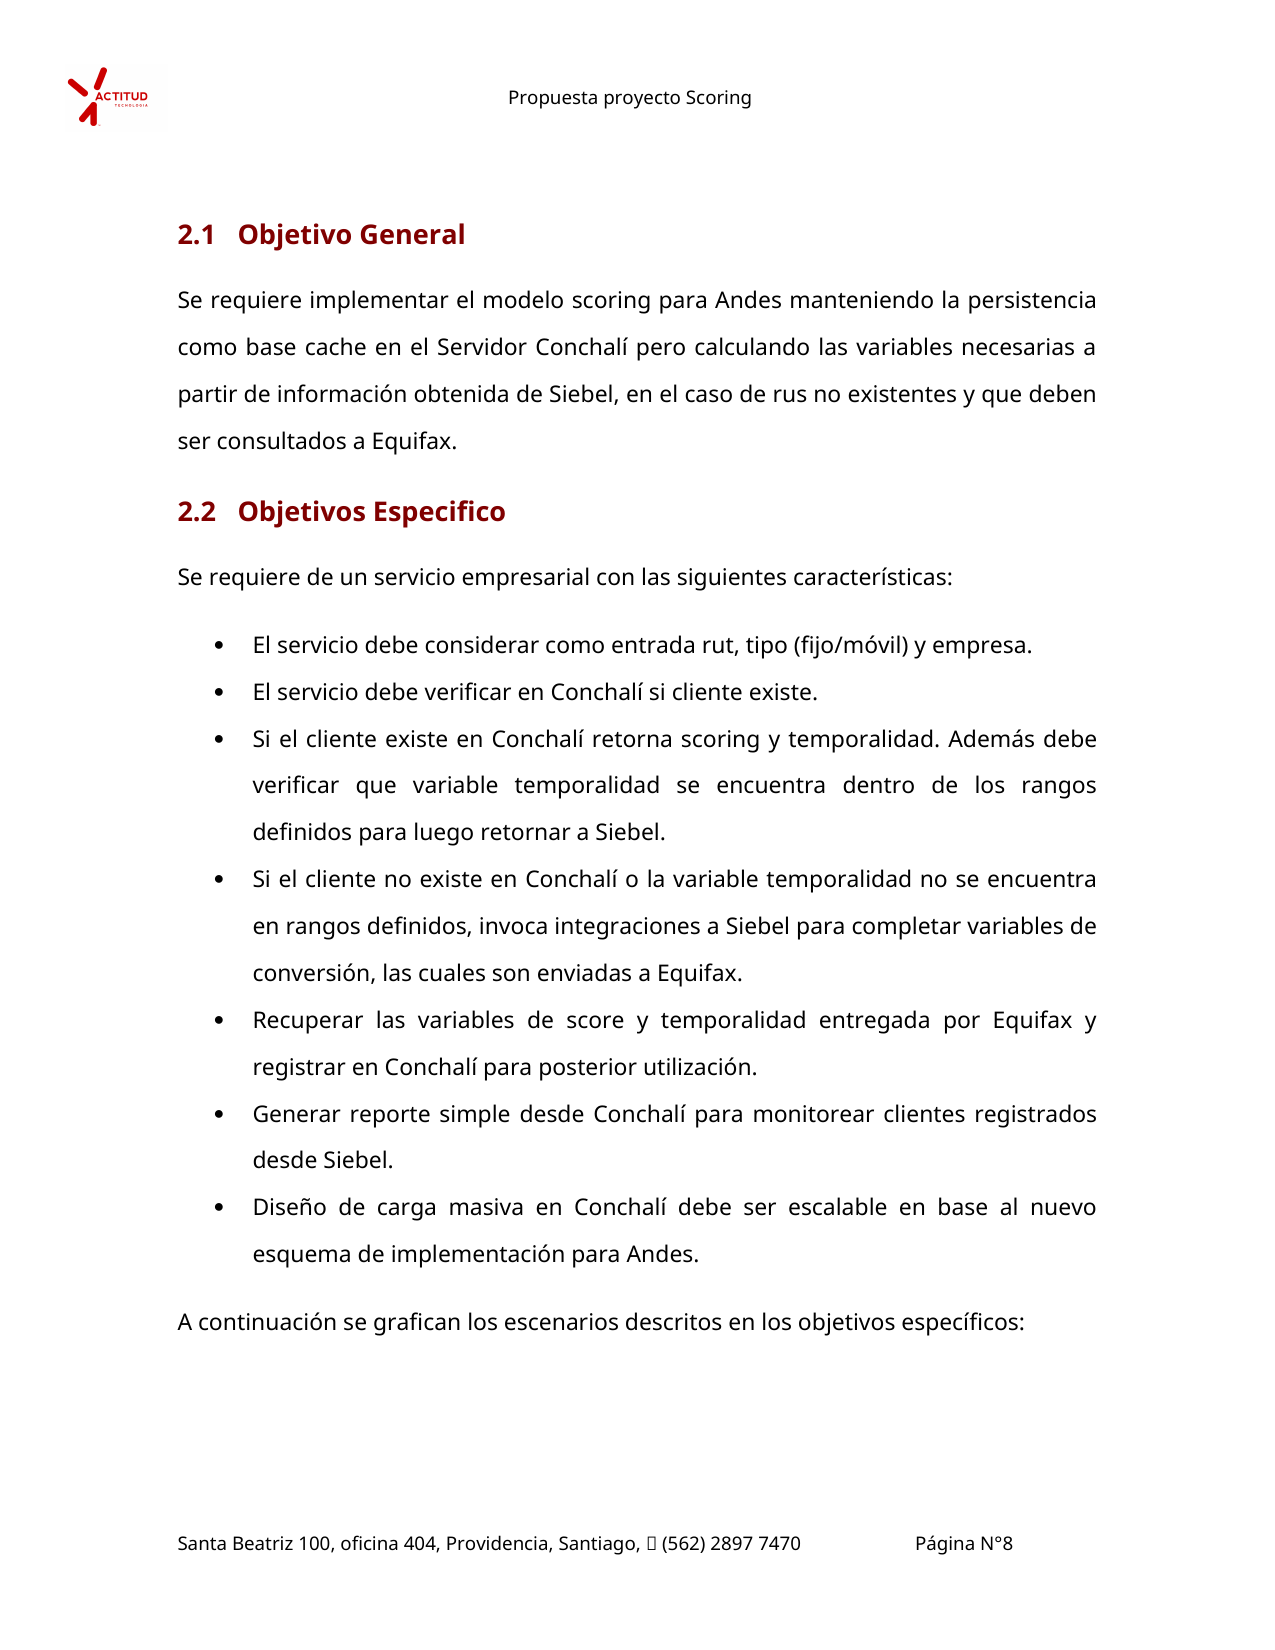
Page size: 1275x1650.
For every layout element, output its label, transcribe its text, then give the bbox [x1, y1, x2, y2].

text A continuación se grafican los escenarios descritos en los objetivos específicos: [177, 1306, 1098, 1337]
text Se requiere implementar el modelo scoring para Andes manteniendo la persistencia como base cache en el Servidor Conchalí pero calculando las variables necesarias a partir de información obtenida de Siebel, en el caso de rus no existentes y que deben ser consultados a Equifax. [177, 284, 1098, 456]
list Si el cliente existe en Conchalí retorna scoring y temporalidad. Además debe verificar que variable temporalidad se encuentra dentro de los rangos definidos para luego retornar a Siebel. [215, 723, 1098, 848]
subtitle Objetivos Especifico [177, 492, 1098, 529]
subtitle Objetivo General [177, 215, 1098, 252]
text Se requiere de un servicio empresarial con las siguientes características: [177, 561, 1098, 592]
picture [64, 64, 168, 132]
list Recuperar las variables de score y temporalidad entregada por Equifax y registrar en Conchalí para posterior utilización. [215, 1004, 1098, 1082]
list Si el cliente no existe en Conchalí o la variable temporalidad no se encuentra en rangos definidos, invoca integraciones a Siebel para completar variables de conversión, las cuales son enviadas a Equifax. [215, 863, 1098, 988]
list El servicio debe verificar en Conchalí si cliente existe. [215, 676, 1098, 707]
list Diseño de carga masiva en Conchalí debe ser escalable en base al nuevo esquema de implementación para Andes. [215, 1191, 1098, 1269]
list El servicio debe considerar como entrada rut, tipo (fijo/móvil) y empresa. [215, 629, 1098, 660]
list Generar reporte simple desde Conchalí para monitorear clientes registrados desde Siebel. [215, 1098, 1098, 1176]
